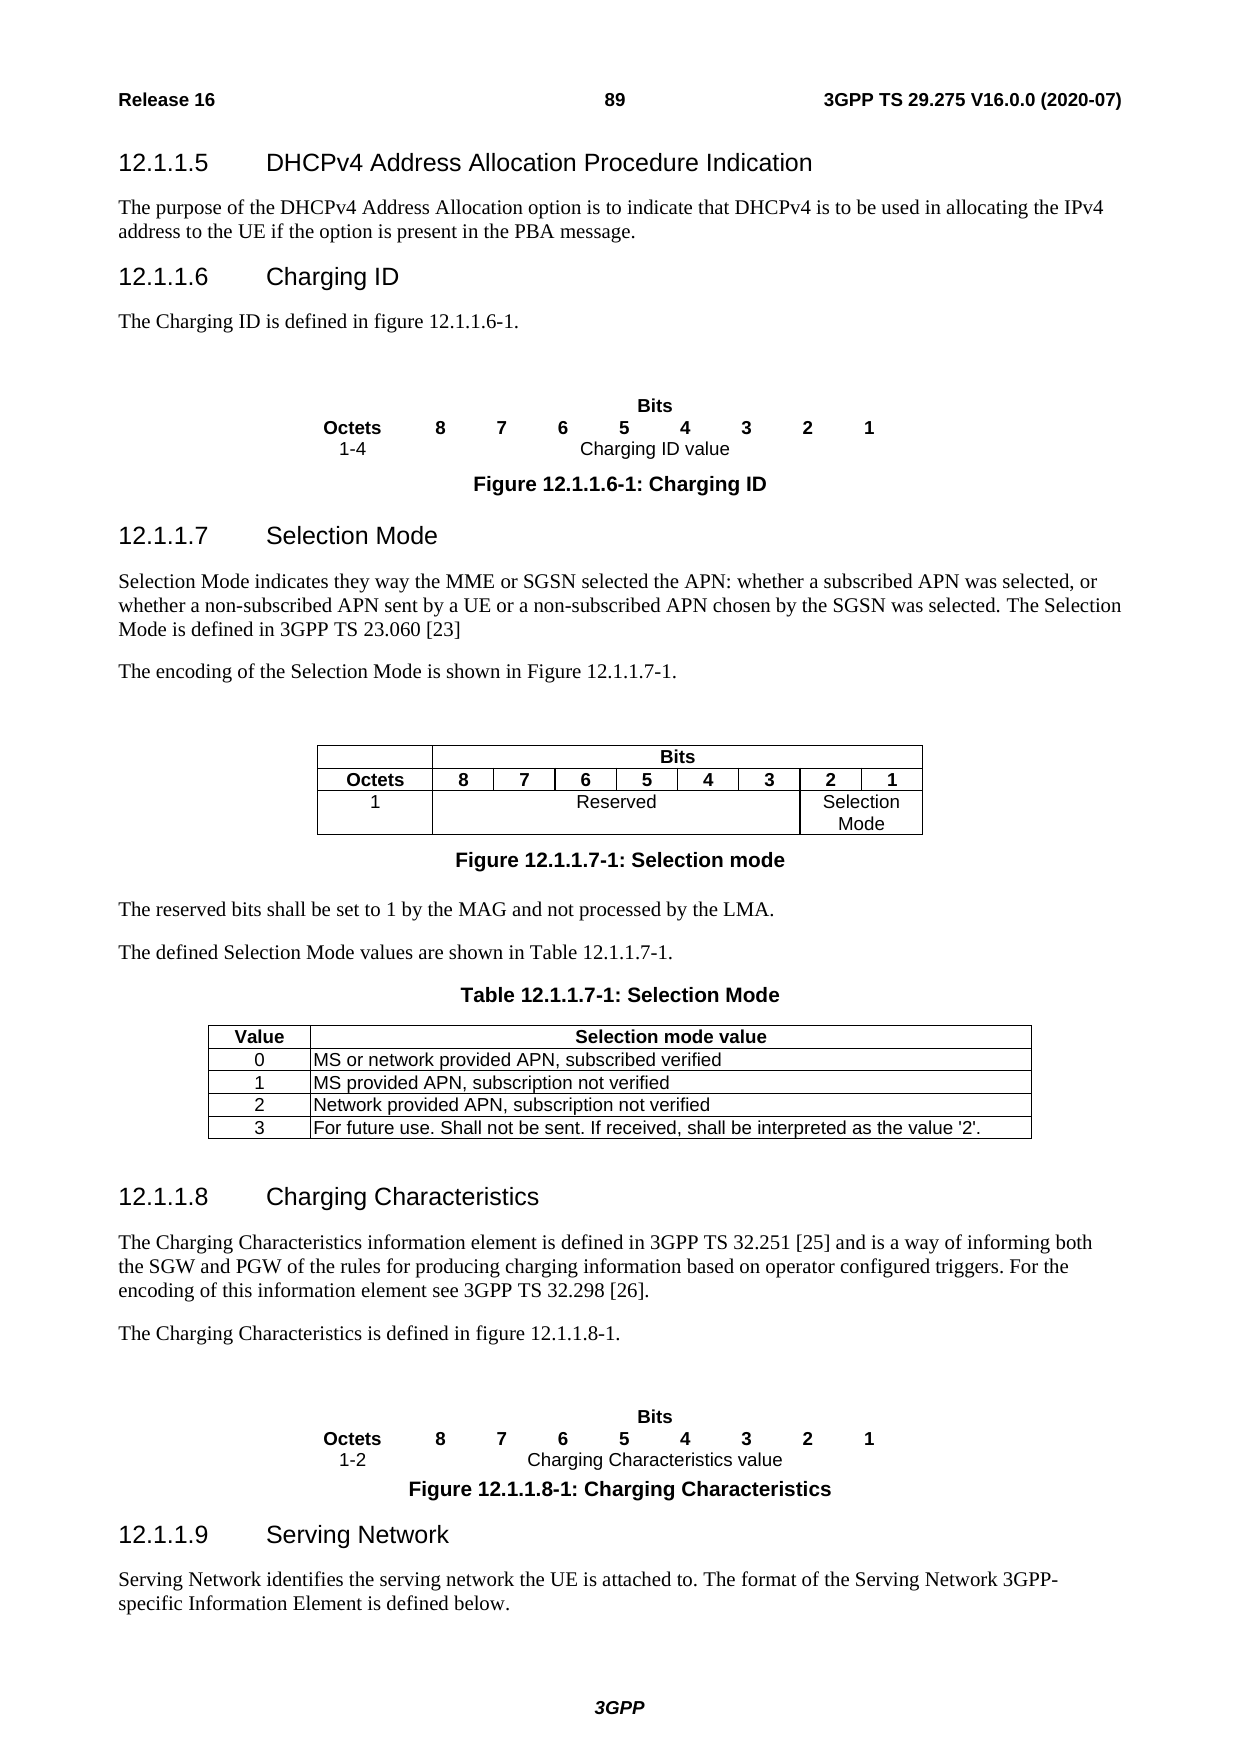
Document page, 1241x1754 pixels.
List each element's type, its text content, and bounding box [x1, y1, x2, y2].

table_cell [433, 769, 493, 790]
text Table 12.1.1.7-1: Selection Mode [118, 982, 1122, 1006]
text Figure 12.1.1.6-1: Charging ID [118, 472, 1122, 496]
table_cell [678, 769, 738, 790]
text The Charging Characteristics is defined in figure 12.1.1.8-1. [118, 1321, 1122, 1344]
text The Charging ID is defined in figure 12.1.1.6-1. [118, 309, 1122, 333]
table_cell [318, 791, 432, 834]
subtitle 12.1.1.7 Selection Mode [118, 521, 1122, 550]
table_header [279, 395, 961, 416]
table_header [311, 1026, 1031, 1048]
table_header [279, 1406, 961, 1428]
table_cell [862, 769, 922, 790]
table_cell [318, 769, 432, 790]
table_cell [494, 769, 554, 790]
text The Charging Characteristics information element is defined in 3GPP TS 32.251 [25] and is a way of informing both the SGW and PGW of the rules for producing charging information based on operator configured triggers. For the encoding of this information element see 3GPP TS 32.298 [26]. [118, 1229, 1122, 1302]
text Serving Network identifies the serving network the UE is attached to. The format of the Serving Network 3GPP-specific Information Element is defined below. [118, 1567, 1122, 1615]
text The defined Selection Mode values are shown in Table 12.1.1.7-1. [118, 940, 1122, 964]
subtitle 12.1.1.9 Serving Network [118, 1520, 1122, 1548]
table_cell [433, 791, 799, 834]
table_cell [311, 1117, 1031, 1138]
text The reserved bits shall be set to 1 by the MAG and not processed by the LMA. [118, 897, 1122, 921]
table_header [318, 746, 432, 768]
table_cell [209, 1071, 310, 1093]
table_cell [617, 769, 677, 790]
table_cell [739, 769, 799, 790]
text Figure 12.1.1.7-1: Selection mode [118, 848, 1122, 872]
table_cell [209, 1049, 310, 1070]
text Selection Mode indicates they way the MME or SGSN selected the APN: whether a subscribed APN was selected, or whether a non-subscribed APN sent by a UE or a non-subscribed APN chosen by the SGSN was selected. The Selection Mode is defined in 3GPP TS 23.060 [23] [118, 568, 1122, 641]
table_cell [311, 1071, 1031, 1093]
text The purpose of the DHCPv4 Address Allocation option is to indicate that DHCPv4 is to be used in allocating the IPv4 address to the UE if the option is present in the PBA message. [118, 195, 1122, 243]
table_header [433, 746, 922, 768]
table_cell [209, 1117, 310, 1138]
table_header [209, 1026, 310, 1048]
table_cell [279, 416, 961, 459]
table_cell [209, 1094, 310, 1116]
subtitle 12.1.1.8 Charging Characteristics [118, 1182, 1122, 1211]
subtitle 12.1.1.6 Charging ID [118, 262, 1122, 291]
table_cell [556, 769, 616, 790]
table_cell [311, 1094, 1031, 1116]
text Figure 12.1.1.8-1: Charging Characteristics [118, 1477, 1122, 1501]
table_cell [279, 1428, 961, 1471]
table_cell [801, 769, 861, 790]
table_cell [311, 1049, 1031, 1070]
subtitle 12.1.1.5 DHCPv4 Address Allocation Procedure Indication [118, 147, 1122, 176]
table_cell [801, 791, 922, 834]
text The encoding of the Selection Mode is shown in Figure 12.1.1.7-1. [118, 659, 1122, 683]
